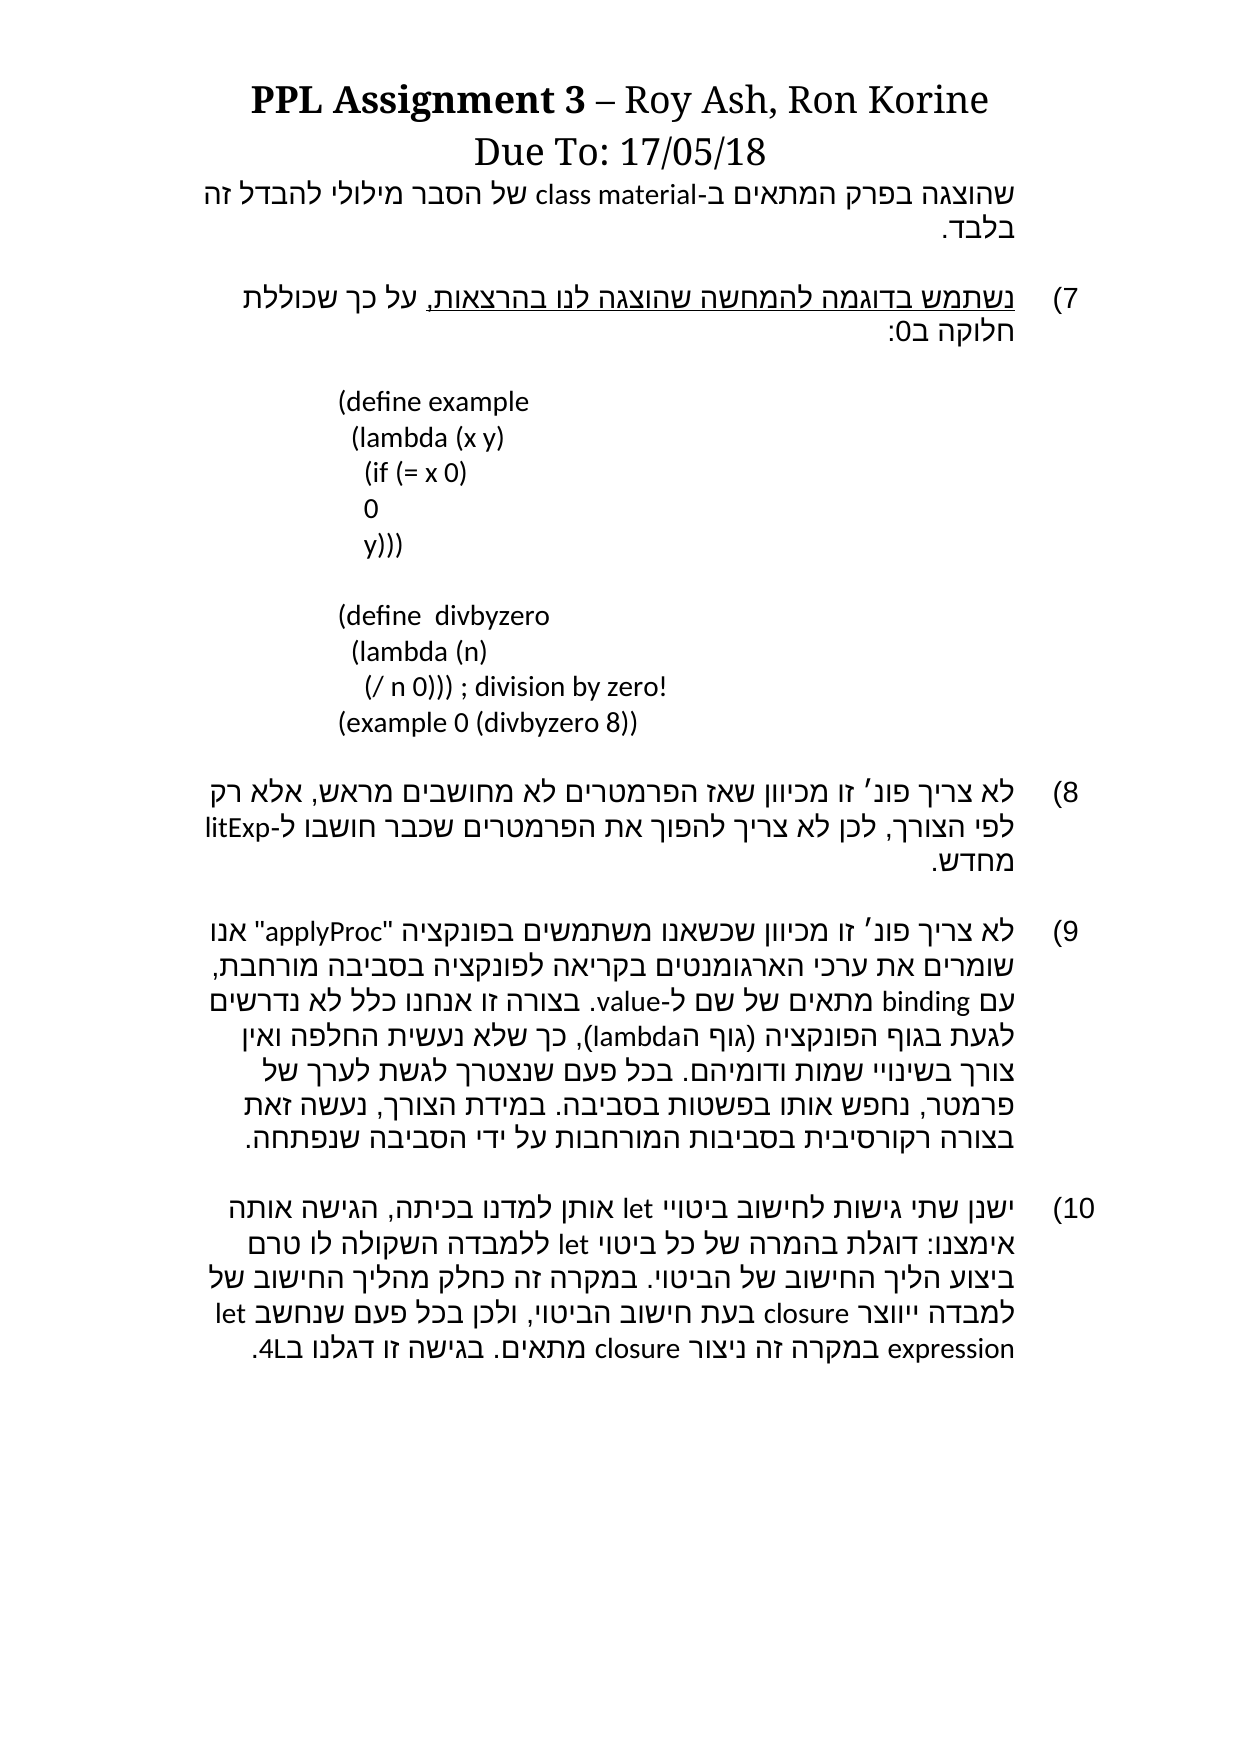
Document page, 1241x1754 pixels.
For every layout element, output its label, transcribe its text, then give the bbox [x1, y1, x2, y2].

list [187, 176, 1053, 245]
list לא צריך פונ׳ זו מכיוון שאז הפרמטרים לא מחושבים מראש, אלא רק לפי הצורך, לכן לא צריך להפוך את הפרמטרים שכבר חושבו ל-litExp מחדש. [187, 775, 1053, 878]
text (if (= x 0) [337, 454, 1053, 490]
list נשתמש בדוגמה להמחשה שהוצגה לנו בהרצאות, על כך שכוללת חלוקה ב0: [187, 281, 1053, 348]
list לא צריך פונ׳ זו מכיוון שכשאנו משתמשים בפונקציה "applyProc" אנו שומרים את ערכי הארגומנטים בקריאה לפונקציה בסביבה מורחבת, עם binding מתאים של שם ל-value. בצורה זו אנחנו כלל לא נדרשים לגעת בגוף הפונקציה (גוף הlambda), כך שלא נעשית החלפה ואין צורך בשינויי שמות ודומיהם. בכל פעם שנצטרך לגשת לערך של פרמטר, נחפש אותו בפשטות בסביבה. במידת הצורך, נעשה זאת בצורה רקורסיבית בסביבות המורחבות על ידי הסביבה שנפתחה. [187, 913, 1053, 1154]
text 0 [337, 490, 1053, 526]
text (lambda (n) [337, 633, 1053, 668]
text (define example [337, 383, 1053, 419]
text y))) [337, 526, 1053, 561]
text (example 0 (divbyzero 8)) [337, 704, 1053, 739]
list ישנן שתי גישות לחישוב ביטויי let אותן למדנו בכיתה, הגישה אותה אימצנו: דוגלת בהמרה של כל ביטוי let ללמבדה השקולה לו טרם ביצוע הליך החישוב של הביטוי. במקרה זה כחלק מהליך החישוב של למבדה ייווצר closure בעת חישוב הביטוי, ולכן בכל פעם שנחשב let expression במקרה זה ניצור closure מתאים. בגישה זו דגלנו ב4L. [187, 1190, 1053, 1366]
text (lambda (x y) [337, 419, 1053, 454]
text (/ n 0))) ; division by zero! [337, 668, 1053, 704]
text (define divbyzero [337, 597, 1053, 633]
